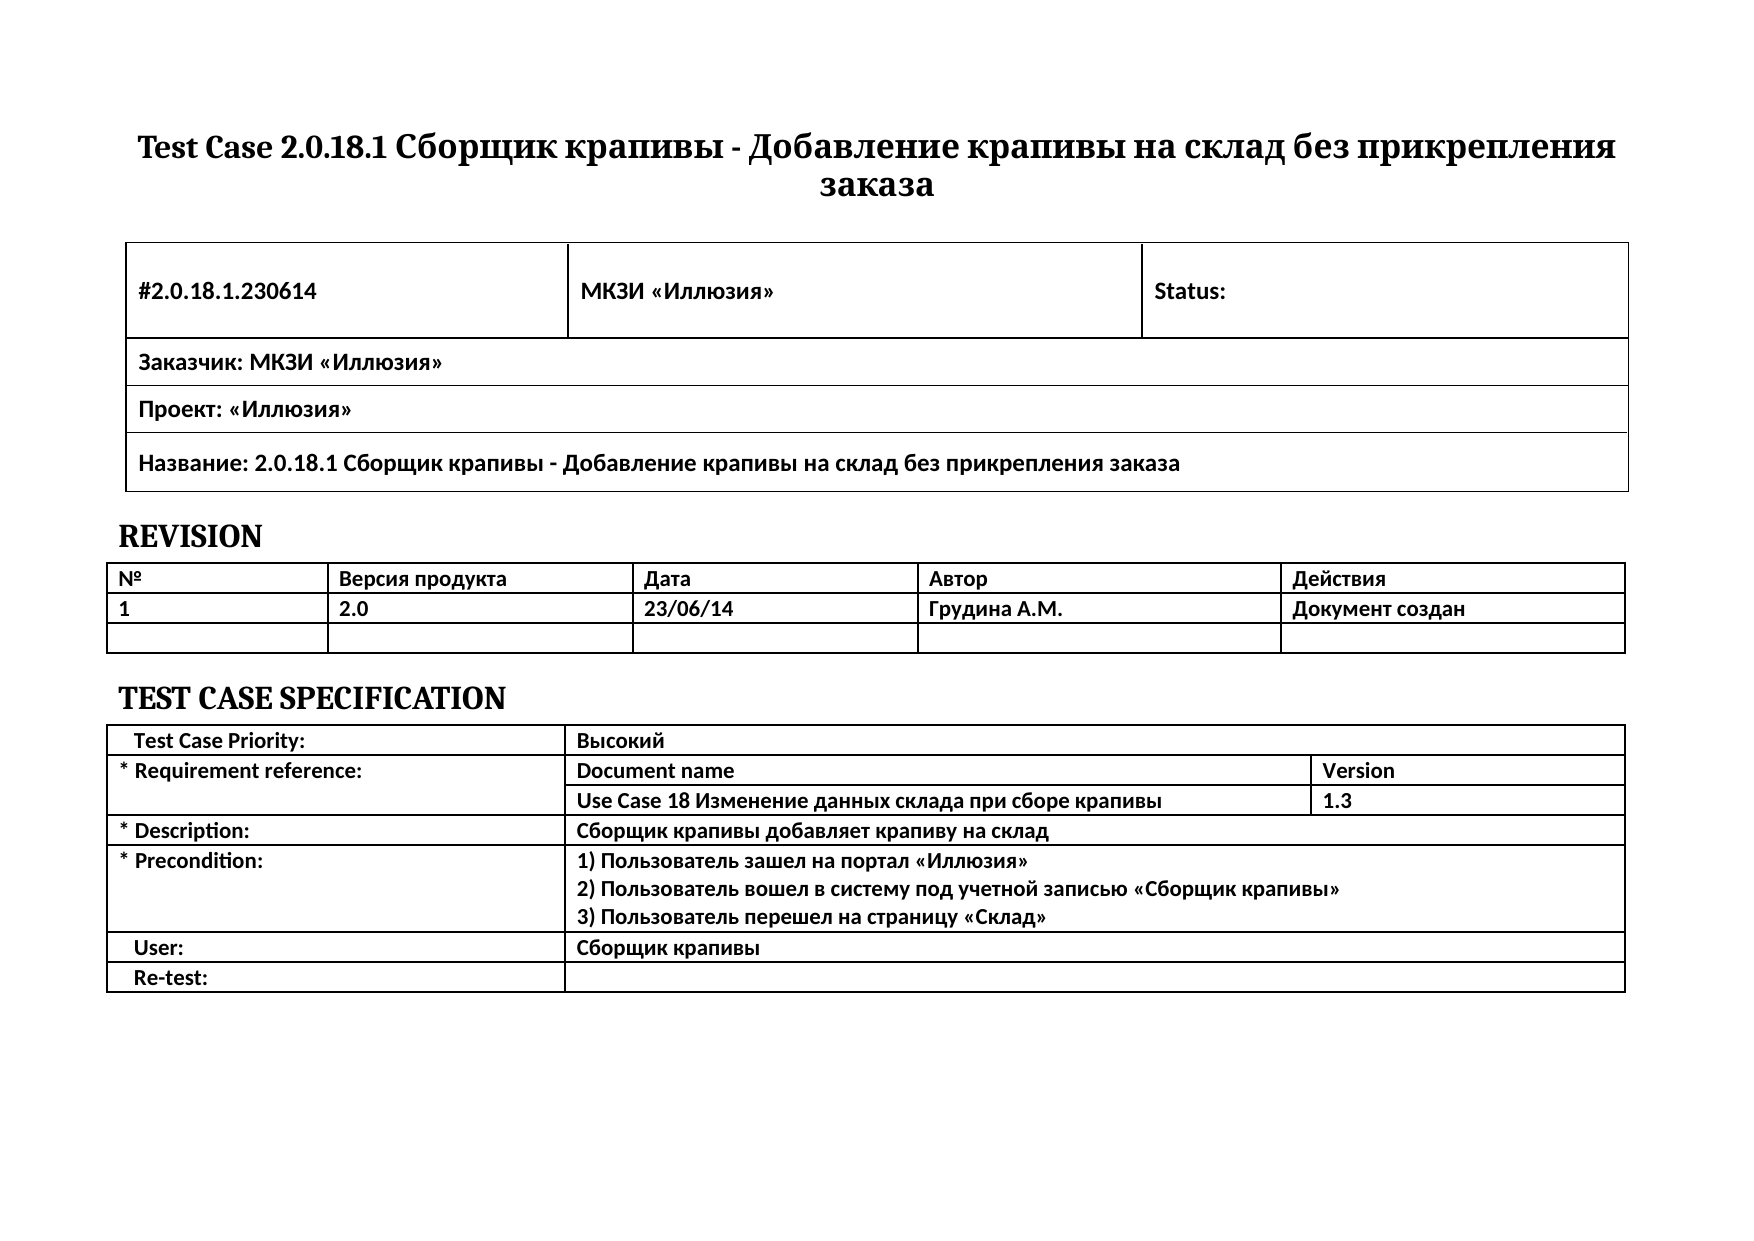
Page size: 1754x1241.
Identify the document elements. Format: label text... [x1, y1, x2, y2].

table_cell [566, 963, 1624, 991]
table_cell [108, 624, 327, 652]
subtitle TEST CASE SPECIFICATION [118, 679, 1636, 718]
table_cell User: [108, 933, 564, 961]
table_cell Сборщик крапивы добавляет крапиву на склад [566, 816, 1624, 844]
table_header МКЗИ «Иллюзия» [569, 243, 1142, 337]
table_header Высокий [566, 726, 1624, 754]
table_cell Проект: «Иллюзия» [127, 386, 1628, 432]
subtitle REVISION [118, 517, 1636, 556]
table_cell 2.0 [329, 594, 632, 622]
table_cell 1) Пользователь зашел на портал «Иллюзия» 2) Пользователь вошел в систему под учетной записью «Сборщик крапивы» 3) Пользователь перешел на страницу «Склад» [566, 846, 1624, 931]
table_cell [1282, 624, 1624, 652]
table_cell Use Case 18 Изменение данных склада при сборе крапивы [566, 786, 1310, 814]
table_cell Название: 2.0.18.1 Сборщик крапивы - Добавление крапивы на склад без прикрепления заказа [127, 432, 1628, 491]
table_cell [329, 624, 632, 652]
table_cell Version [1312, 756, 1624, 784]
table_cell Документ создан [1282, 594, 1624, 622]
title Test Case 2.0.18.1 Сборщик крапивы - Добавление крапивы на склад без прикрепления заказа [118, 128, 1636, 205]
table_cell Document name [566, 756, 1310, 784]
table_header № [108, 564, 327, 592]
table_cell 1.3 [1312, 786, 1624, 814]
table_cell 1 [108, 594, 327, 622]
table_cell [634, 624, 917, 652]
table_cell [919, 624, 1280, 652]
table_header #2.0.18.1.230614 [127, 243, 568, 337]
table_header Действия [1282, 564, 1624, 592]
table_cell Грудина А.М. [919, 594, 1280, 622]
table_cell * Description: [108, 816, 564, 844]
table_cell Заказчик: МКЗИ «Иллюзия» [127, 339, 1628, 384]
table_header Версия продукта [329, 564, 632, 592]
table_header Дата [634, 564, 917, 592]
table_cell Сборщик крапивы [566, 933, 1624, 961]
table_header Test Case Priority: [108, 726, 564, 754]
table_cell * Requirement reference: [108, 756, 564, 814]
table_header Автор [919, 564, 1280, 592]
table_cell * Precondition: [108, 846, 564, 931]
table_header Status: [1143, 243, 1628, 337]
table_cell 23/06/14 [634, 594, 917, 622]
table_cell Re-test: [108, 963, 564, 991]
